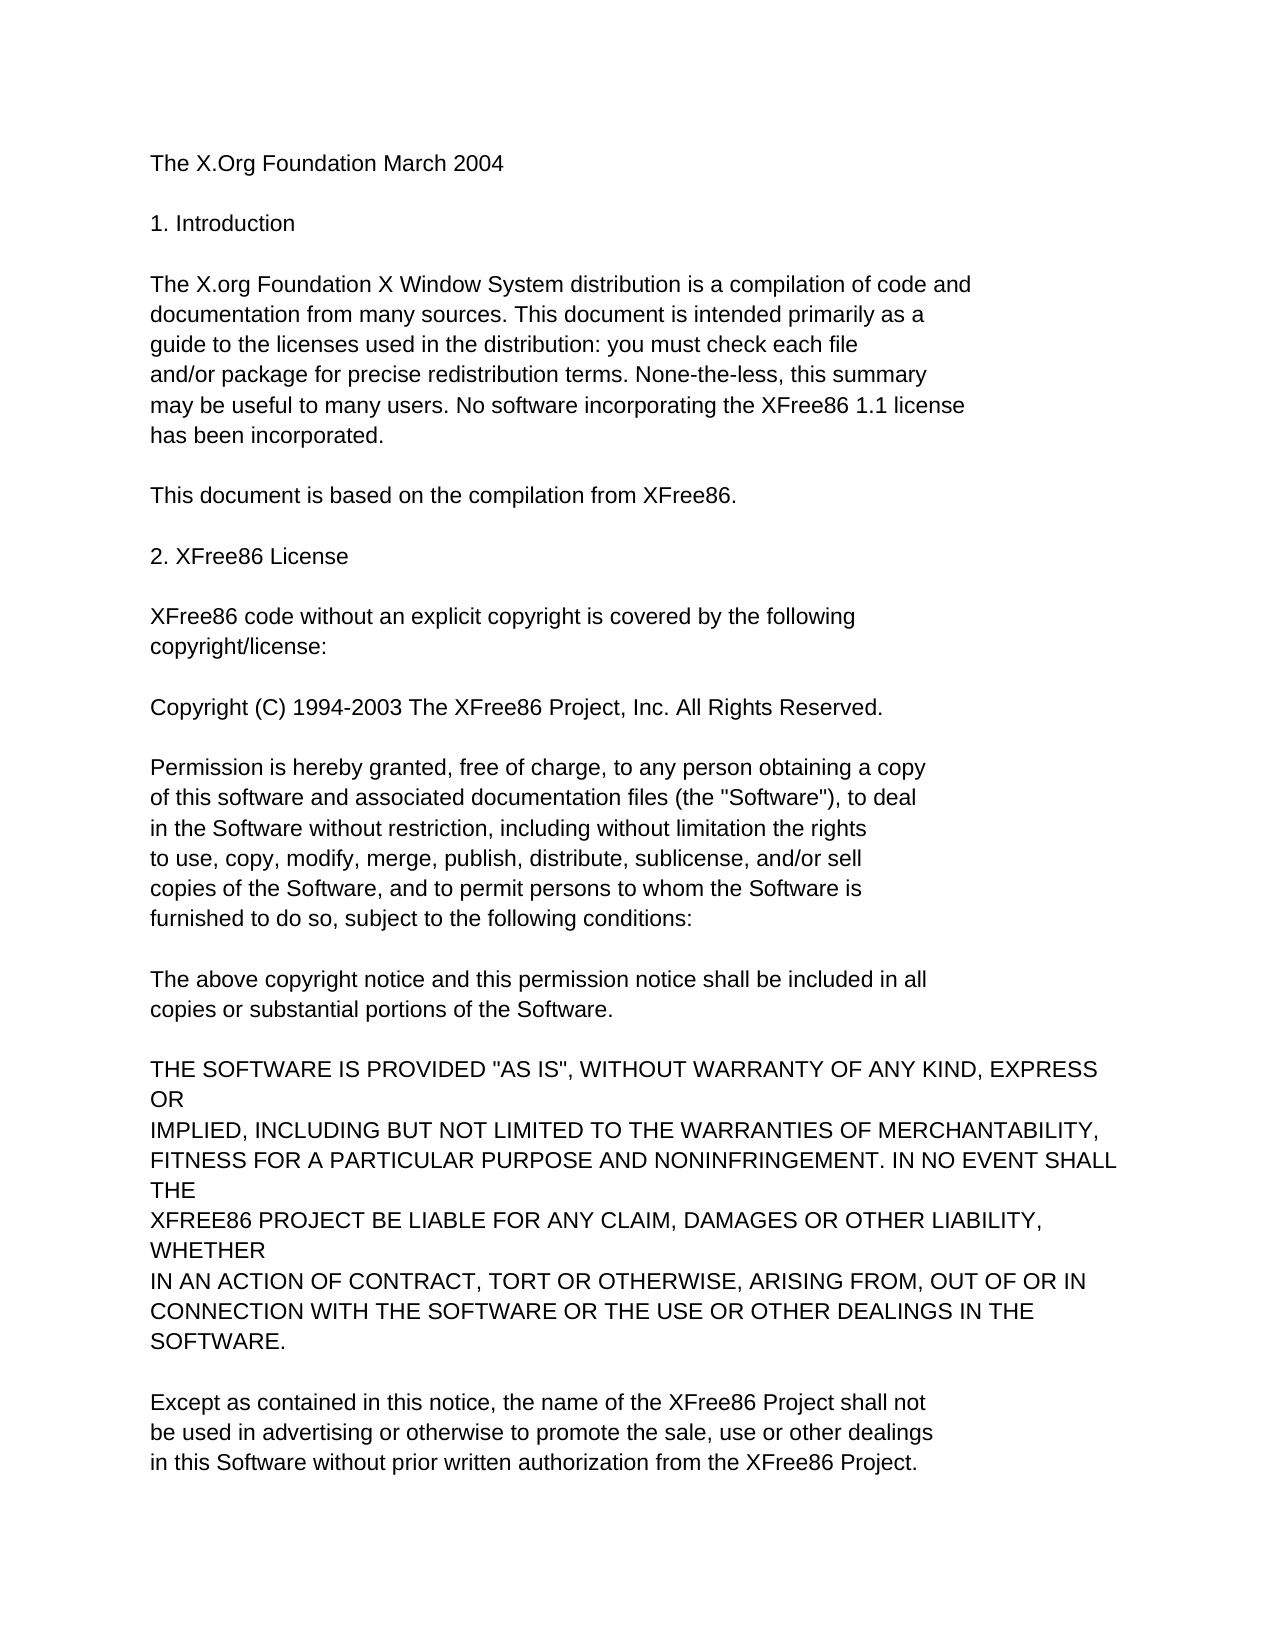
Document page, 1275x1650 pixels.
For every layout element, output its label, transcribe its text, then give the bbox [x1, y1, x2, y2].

text 1. Introduction [150, 210, 1125, 237]
text in this Software without prior written authorization from the XFree86 Project. [150, 1449, 1125, 1475]
text and/or package for precise redistribution terms. None-the-less, this summary [150, 361, 1125, 388]
text Copyright (C) 1994-2003 The XFree86 Project, Inc. All Rights Reserved. [150, 694, 1125, 720]
text 2. XFree86 License [150, 543, 1125, 569]
text to use, copy, modify, merge, publish, distribute, sublicense, and/or sell [150, 845, 1125, 871]
text IN AN ACTION OF CONTRACT, TORT OR OTHERWISE, ARISING FROM, OUT OF OR IN [150, 1268, 1125, 1294]
text XFree86 code without an explicit copyright is covered by the following [150, 603, 1125, 629]
text Except as contained in this notice, the name of the XFree86 Project shall not [150, 1388, 1125, 1415]
text may be useful to many users. No software incorporating the XFree86 1.1 license [150, 392, 1125, 418]
text CONNECTION WITH THE SOFTWARE OR THE USE OR OTHER DEALINGS IN THE SOFTWARE. [150, 1298, 1125, 1354]
text documentation from many sources. This document is intended primarily as a [150, 301, 1125, 327]
text IMPLIED, INCLUDING BUT NOT LIMITED TO THE WARRANTIES OF MERCHANTABILITY, [150, 1117, 1125, 1143]
text XFREE86 PROJECT BE LIABLE FOR ANY CLAIM, DAMAGES OR OTHER LIABILITY, WHETHER [150, 1207, 1125, 1264]
text furnished to do so, subject to the following conditions: [150, 905, 1125, 932]
text This document is based on the compilation from XFree86. [150, 482, 1125, 509]
text be used in advertising or otherwise to promote the sale, use or other dealings [150, 1419, 1125, 1445]
text copies of the Software, and to permit persons to whom the Software is [150, 875, 1125, 901]
text The X.Org Foundation March 2004 [150, 150, 1125, 176]
text guide to the licenses used in the distribution: you must check each file [150, 331, 1125, 358]
text The above copyright notice and this permission notice shall be included in all [150, 966, 1125, 992]
text copyright/license: [150, 633, 1125, 660]
text The X.org Foundation X Window System distribution is a compilation of code and [150, 271, 1125, 297]
text copies or substantial portions of the Software. [150, 996, 1125, 1022]
text FITNESS FOR A PARTICULAR PURPOSE AND NONINFRINGEMENT. IN NO EVENT SHALL THE [150, 1147, 1125, 1203]
text in the Software without restriction, including without limitation the rights [150, 814, 1125, 841]
text THE SOFTWARE IS PROVIDED "AS IS", WITHOUT WARRANTY OF ANY KIND, EXPRESS OR [150, 1056, 1125, 1113]
text has been incorporated. [150, 422, 1125, 448]
text of this software and associated documentation files (the "Software"), to deal [150, 784, 1125, 811]
text Permission is hereby granted, free of charge, to any person obtaining a copy [150, 754, 1125, 781]
